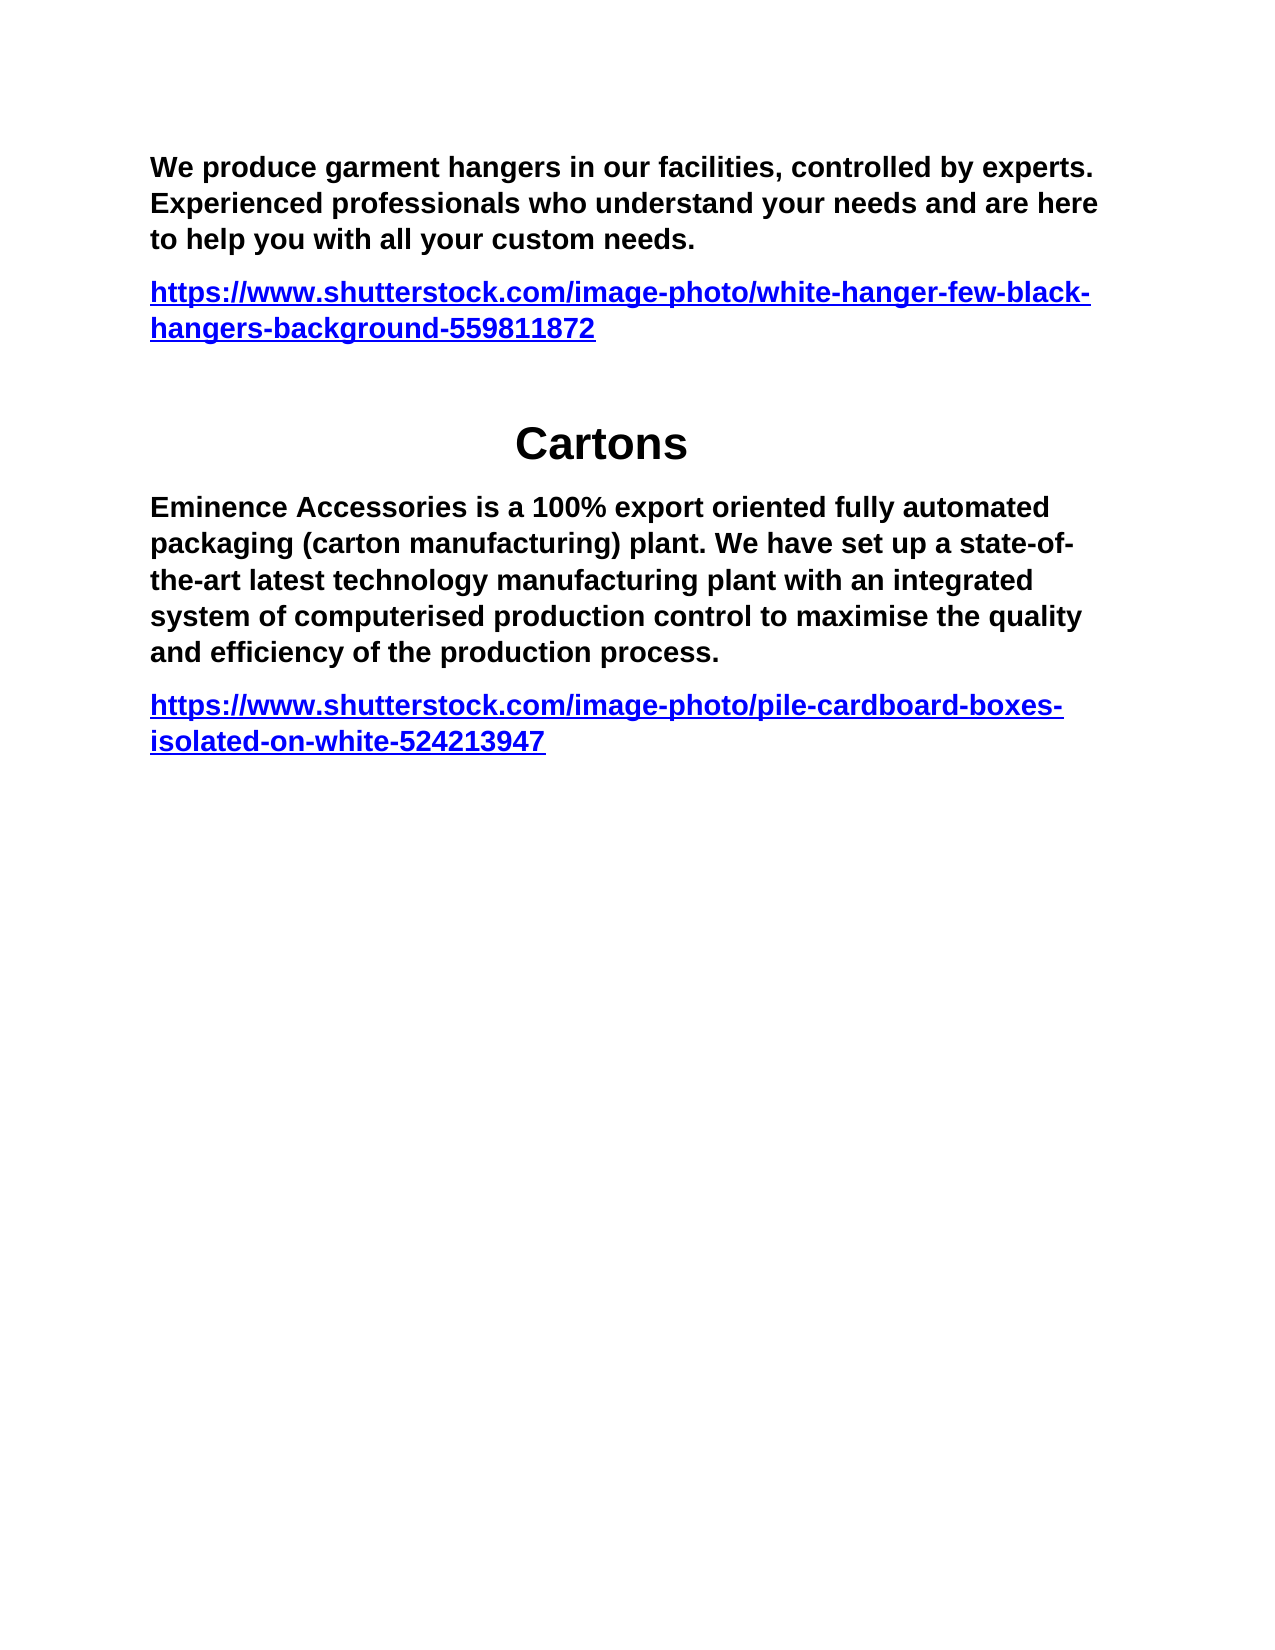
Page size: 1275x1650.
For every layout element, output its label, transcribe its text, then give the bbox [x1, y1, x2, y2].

text Eminence Accessories is a 100% export oriented fully automated packaging (carton manufacturing) plant. We have set up a state-of-the-art latest technology manufacturing plant with an integrated system of computerised production control to maximise the quality and efficiency of the production process. [150, 490, 1125, 668]
text https://www.shutterstock.com/image-photo/pile-cardboard-boxes-isolated-on-white-524213947 [150, 688, 1125, 757]
text Cartons [150, 417, 1125, 469]
text https://www.shutterstock.com/image-photo/white-hanger-few-black-hangers-background-559811872 [150, 275, 1125, 345]
text We produce garment hangers in our facilities, controlled by experts. Experienced professionals who understand your needs and are here to help you with all your custom needs. [150, 150, 1125, 256]
